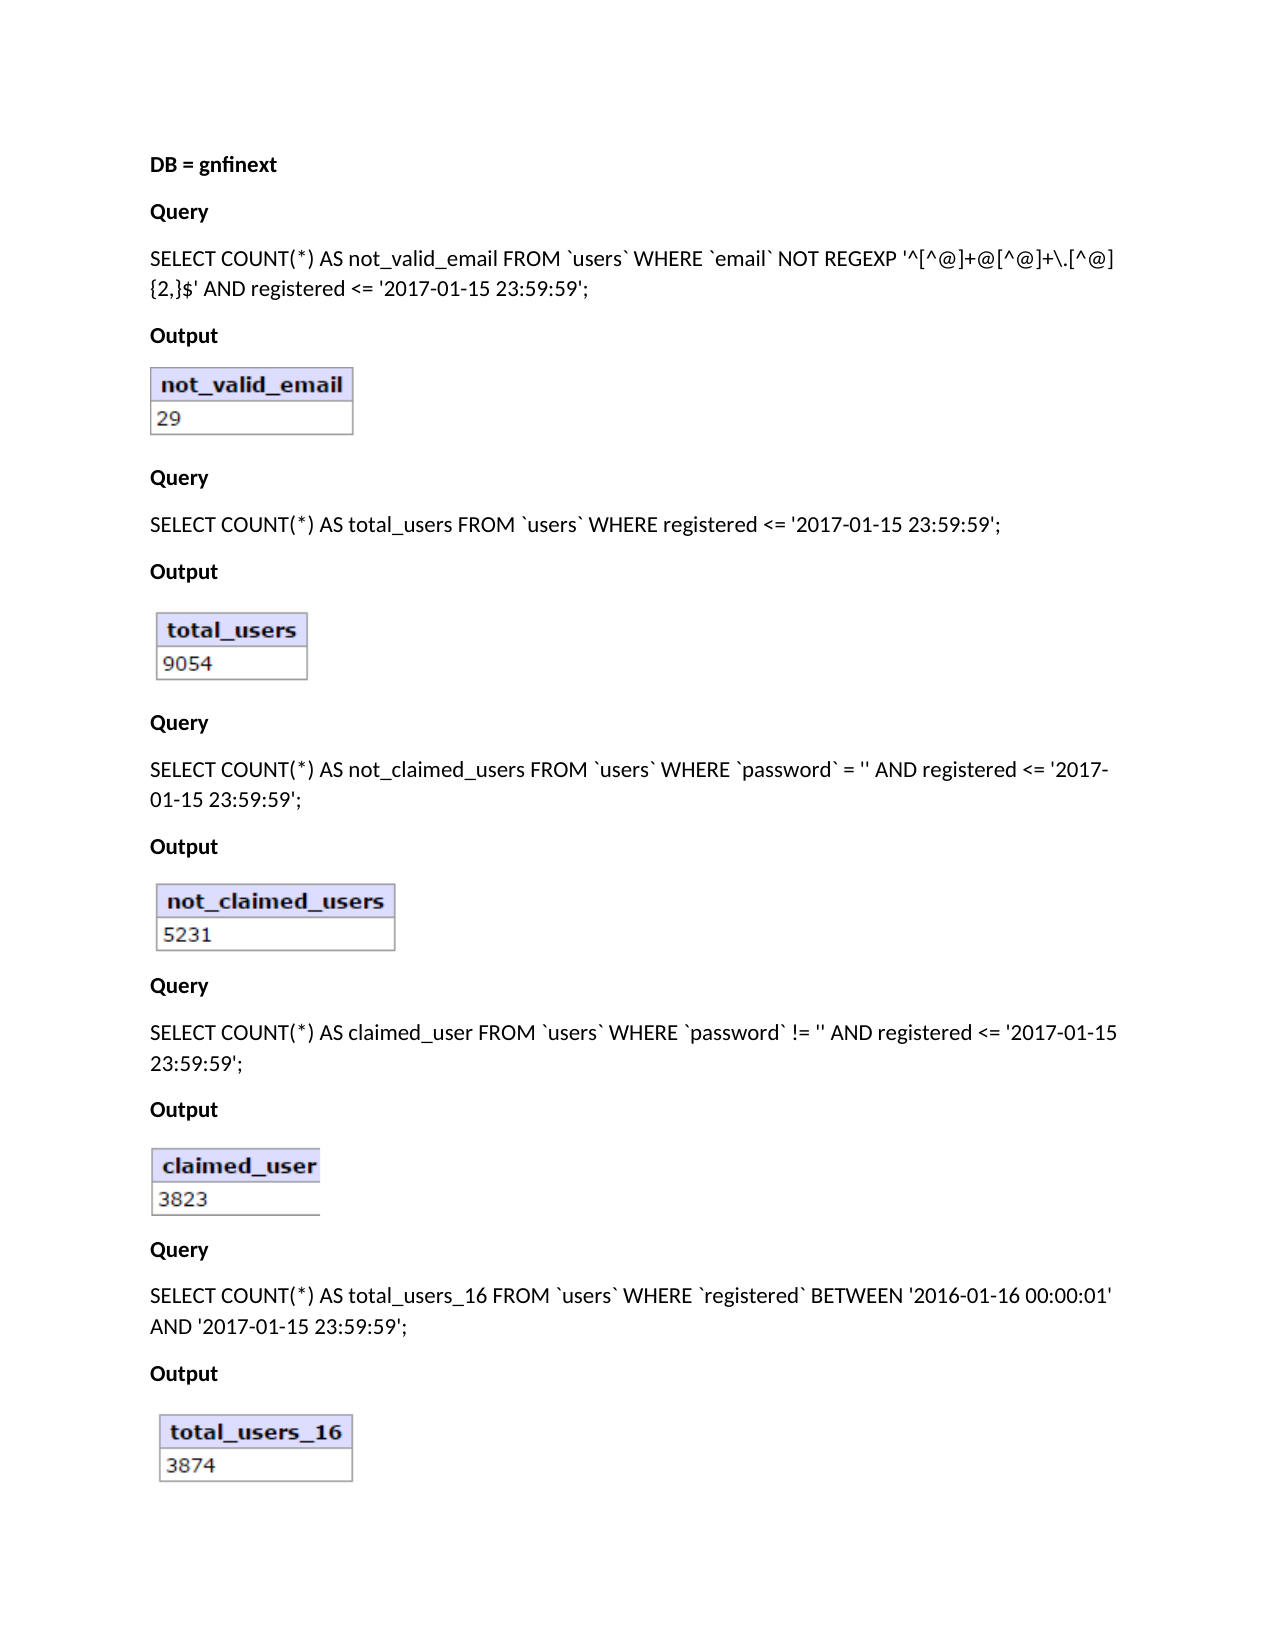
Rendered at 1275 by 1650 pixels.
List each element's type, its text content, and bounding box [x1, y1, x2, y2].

picture [150, 603, 316, 690]
text Output [150, 557, 1125, 585]
picture [150, 879, 399, 953]
picture [150, 1405, 358, 1487]
text Output [150, 832, 1125, 861]
text SELECT COUNT(*) AS claimed_user FROM `users` WHERE `password` != '' AND registered <= '2017-01-15 23:59:59'; [150, 1018, 1125, 1077]
text Query [150, 197, 1125, 225]
text Output [150, 1096, 1125, 1124]
text Output [150, 1359, 1125, 1387]
picture [150, 1142, 321, 1216]
text Query [150, 463, 1125, 491]
text SELECT COUNT(*) AS total_users_16 FROM `users` WHERE `registered` BETWEEN '2016-01-16 00:00:01' AND '2017-01-15 23:59:59'; [150, 1282, 1125, 1340]
picture [150, 367, 368, 445]
text Output [150, 321, 1125, 349]
text DB = gnfinext [150, 150, 1125, 178]
text SELECT COUNT(*) AS not_valid_email FROM `users` WHERE `email` NOT REGEXP '^[^@]+@[^@]+\.[^@]{2,}$' AND registered <= '2017-01-15 23:59:59'; [150, 244, 1125, 302]
text SELECT COUNT(*) AS total_users FROM `users` WHERE registered <= '2017-01-15 23:59:59'; [150, 510, 1125, 538]
text Query [150, 972, 1125, 1000]
text Query [150, 708, 1125, 737]
text SELECT COUNT(*) AS not_claimed_users FROM `users` WHERE `password` = '' AND registered <= '2017-01-15 23:59:59'; [150, 755, 1125, 814]
text Query [150, 1235, 1125, 1263]
